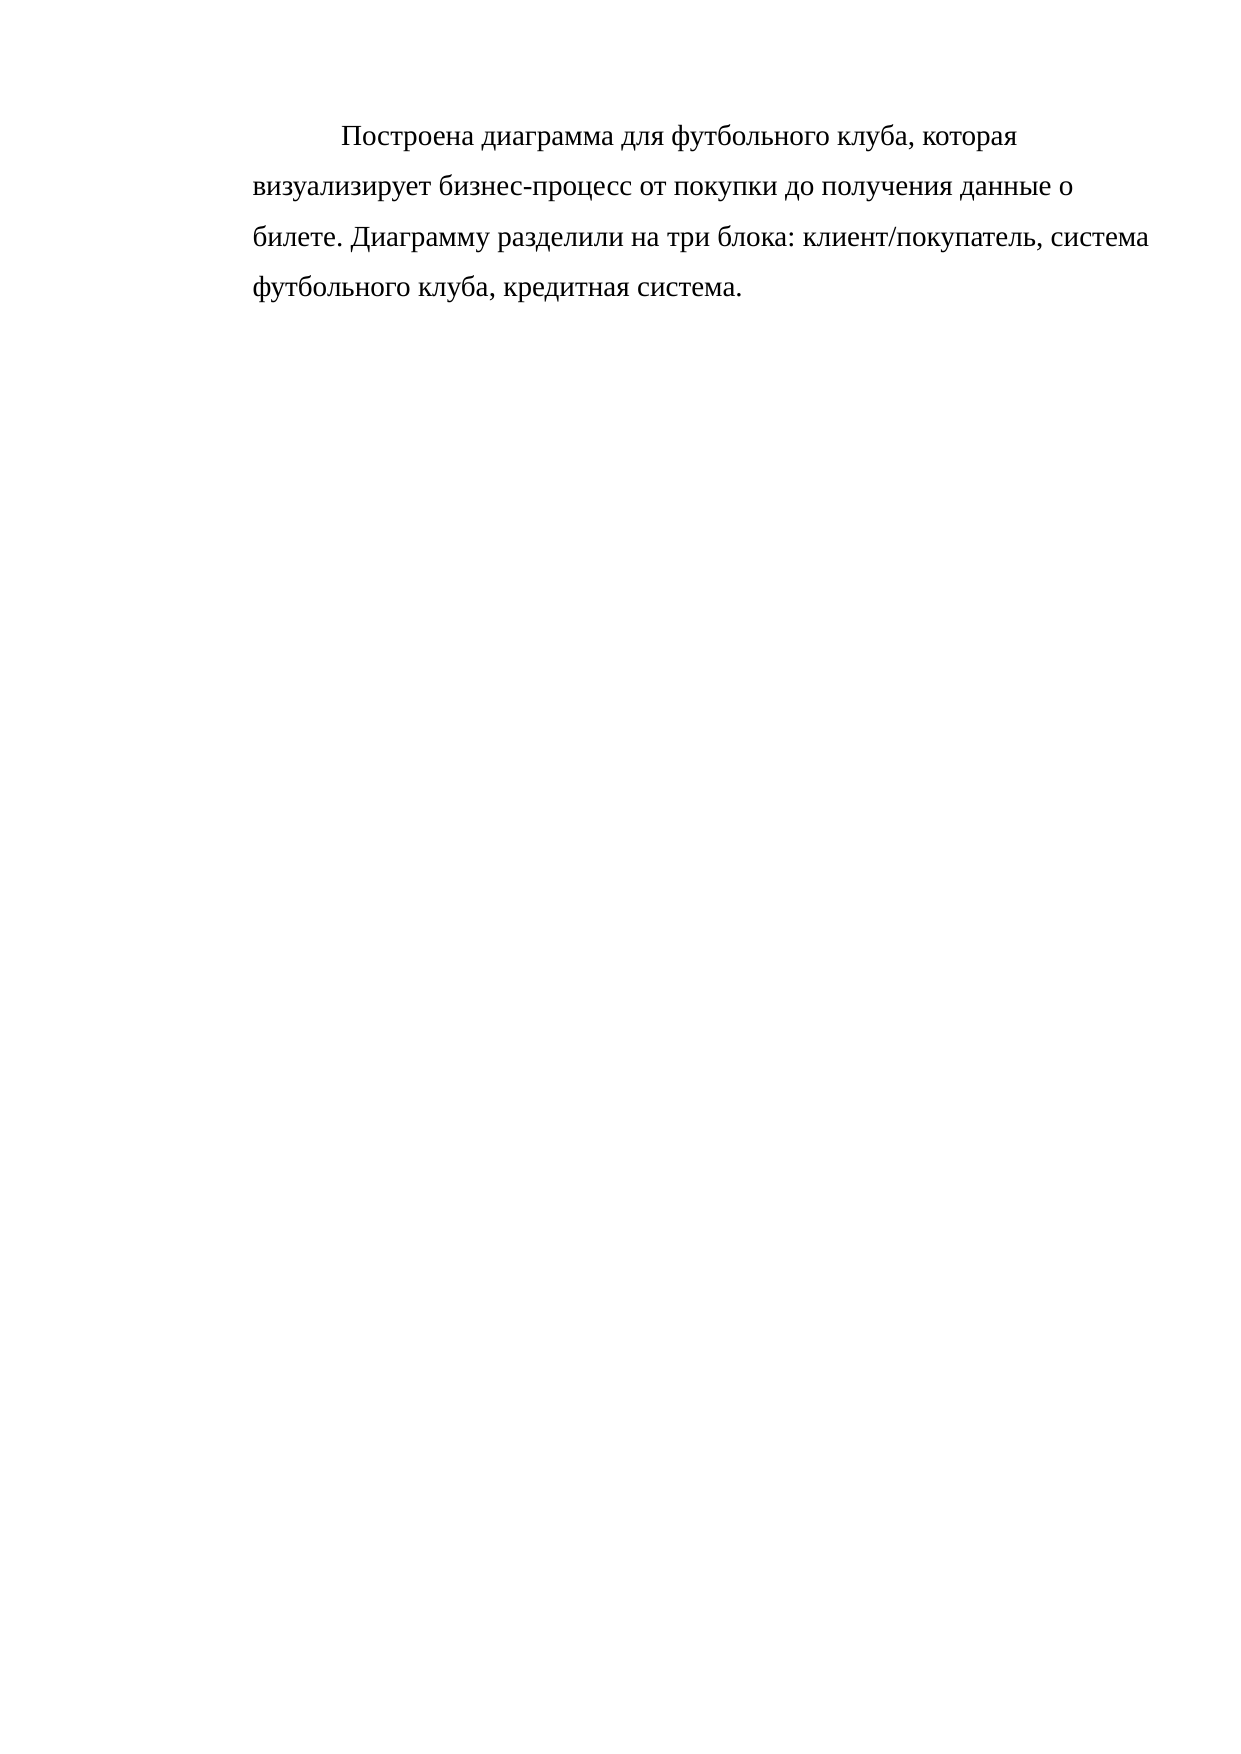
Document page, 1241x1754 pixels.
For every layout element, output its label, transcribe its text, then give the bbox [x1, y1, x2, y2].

list Построена диаграмма для футбольного клуба, которая визуализирует бизнес-процесс от покупки до получения данные о билете. Диаграмму разделили на три блока: клиент/покупатель, система футбольного клуба, кредитная система. [252, 118, 1152, 303]
